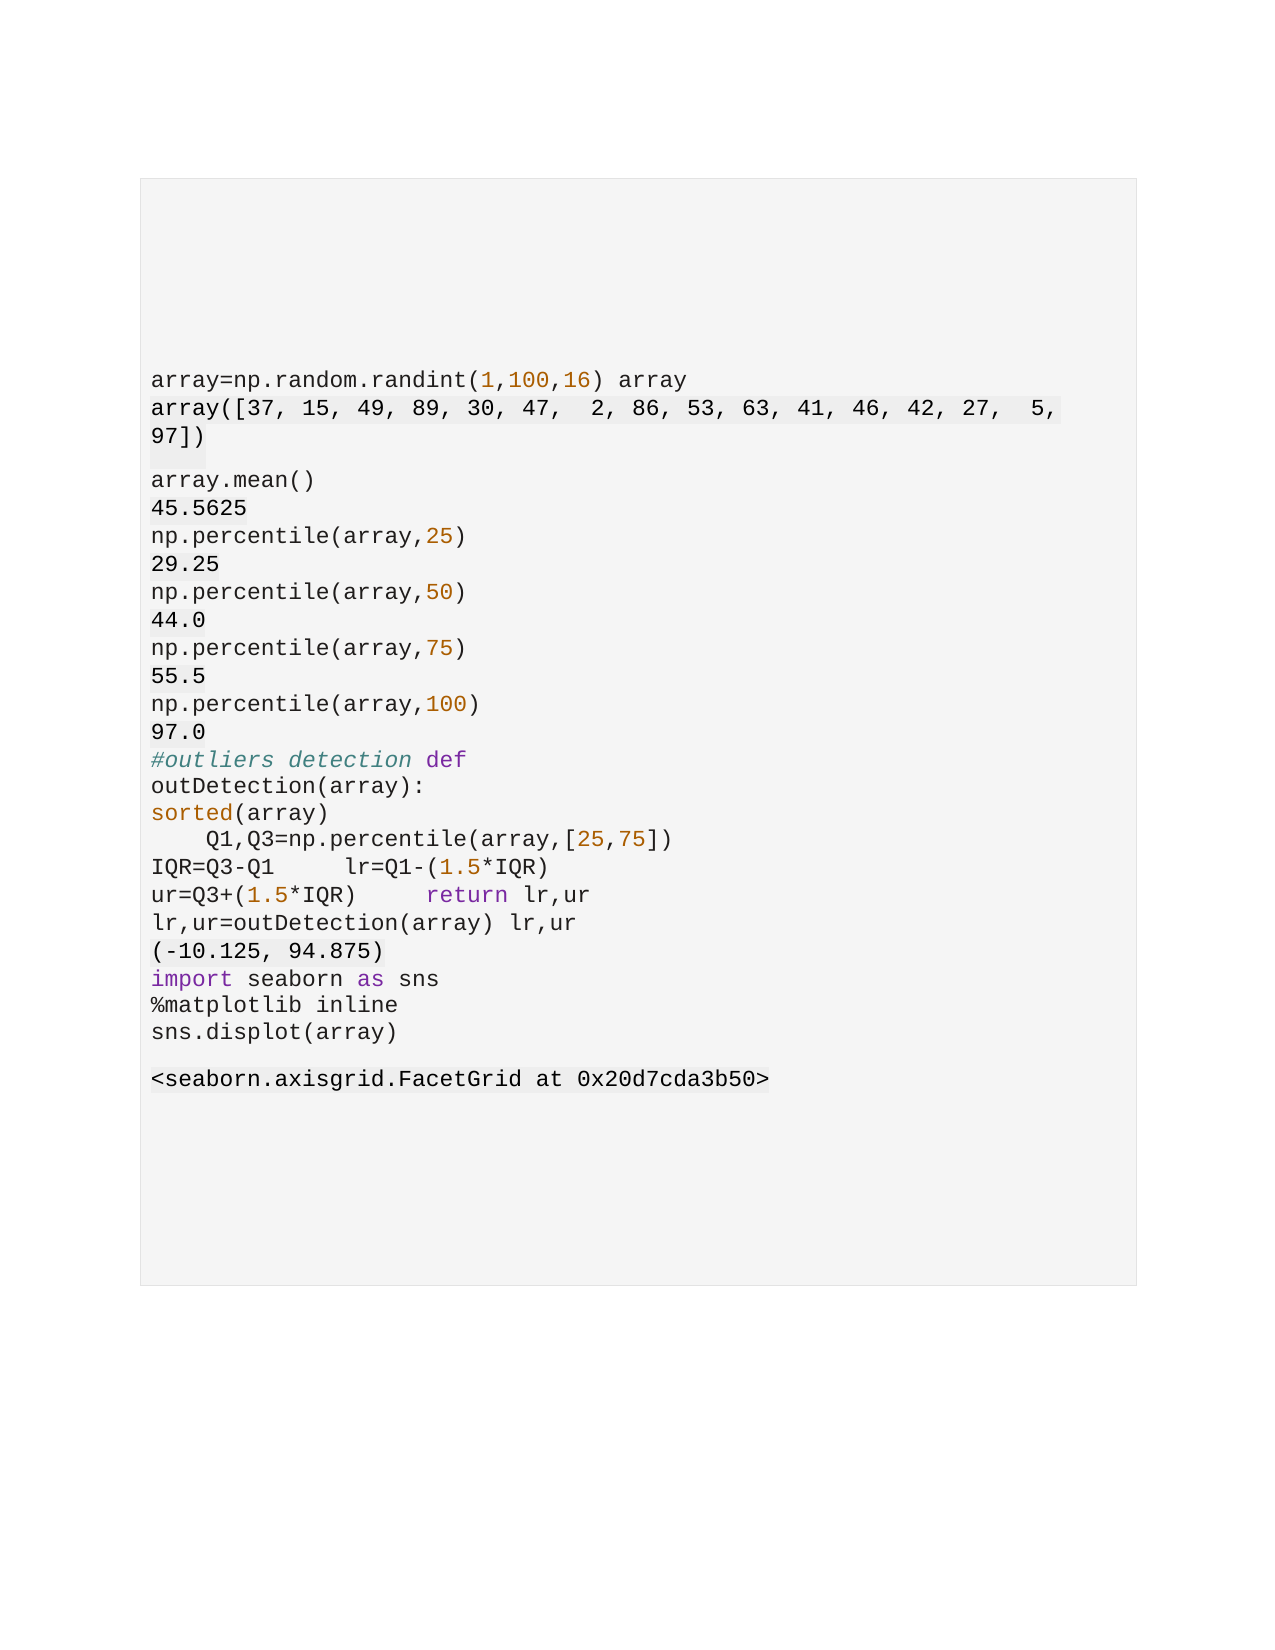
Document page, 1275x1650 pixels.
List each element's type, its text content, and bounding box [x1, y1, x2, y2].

table_header array=np.random.randint(1,100,16) array array.mean() np.percentile(array,25) np.percentile(array,50) np.percentile(array,75) np.percentile(array,100) #outliers detection def outDetection(array): sorted(array) Q1,Q3=np.percentile(array,[25,75]) IQR=Q3-Q1 lr=Q1-(1.5*IQR) ur=Q3+(1.5*IQR) return lr,ur lr,ur=outDetection(array) lr,ur import seaborn as sns %matplotlib inline sns.displot(array) <seaborn.axisgrid.FacetGrid at 0x20d7cda3b50> [141, 179, 1136, 1285]
